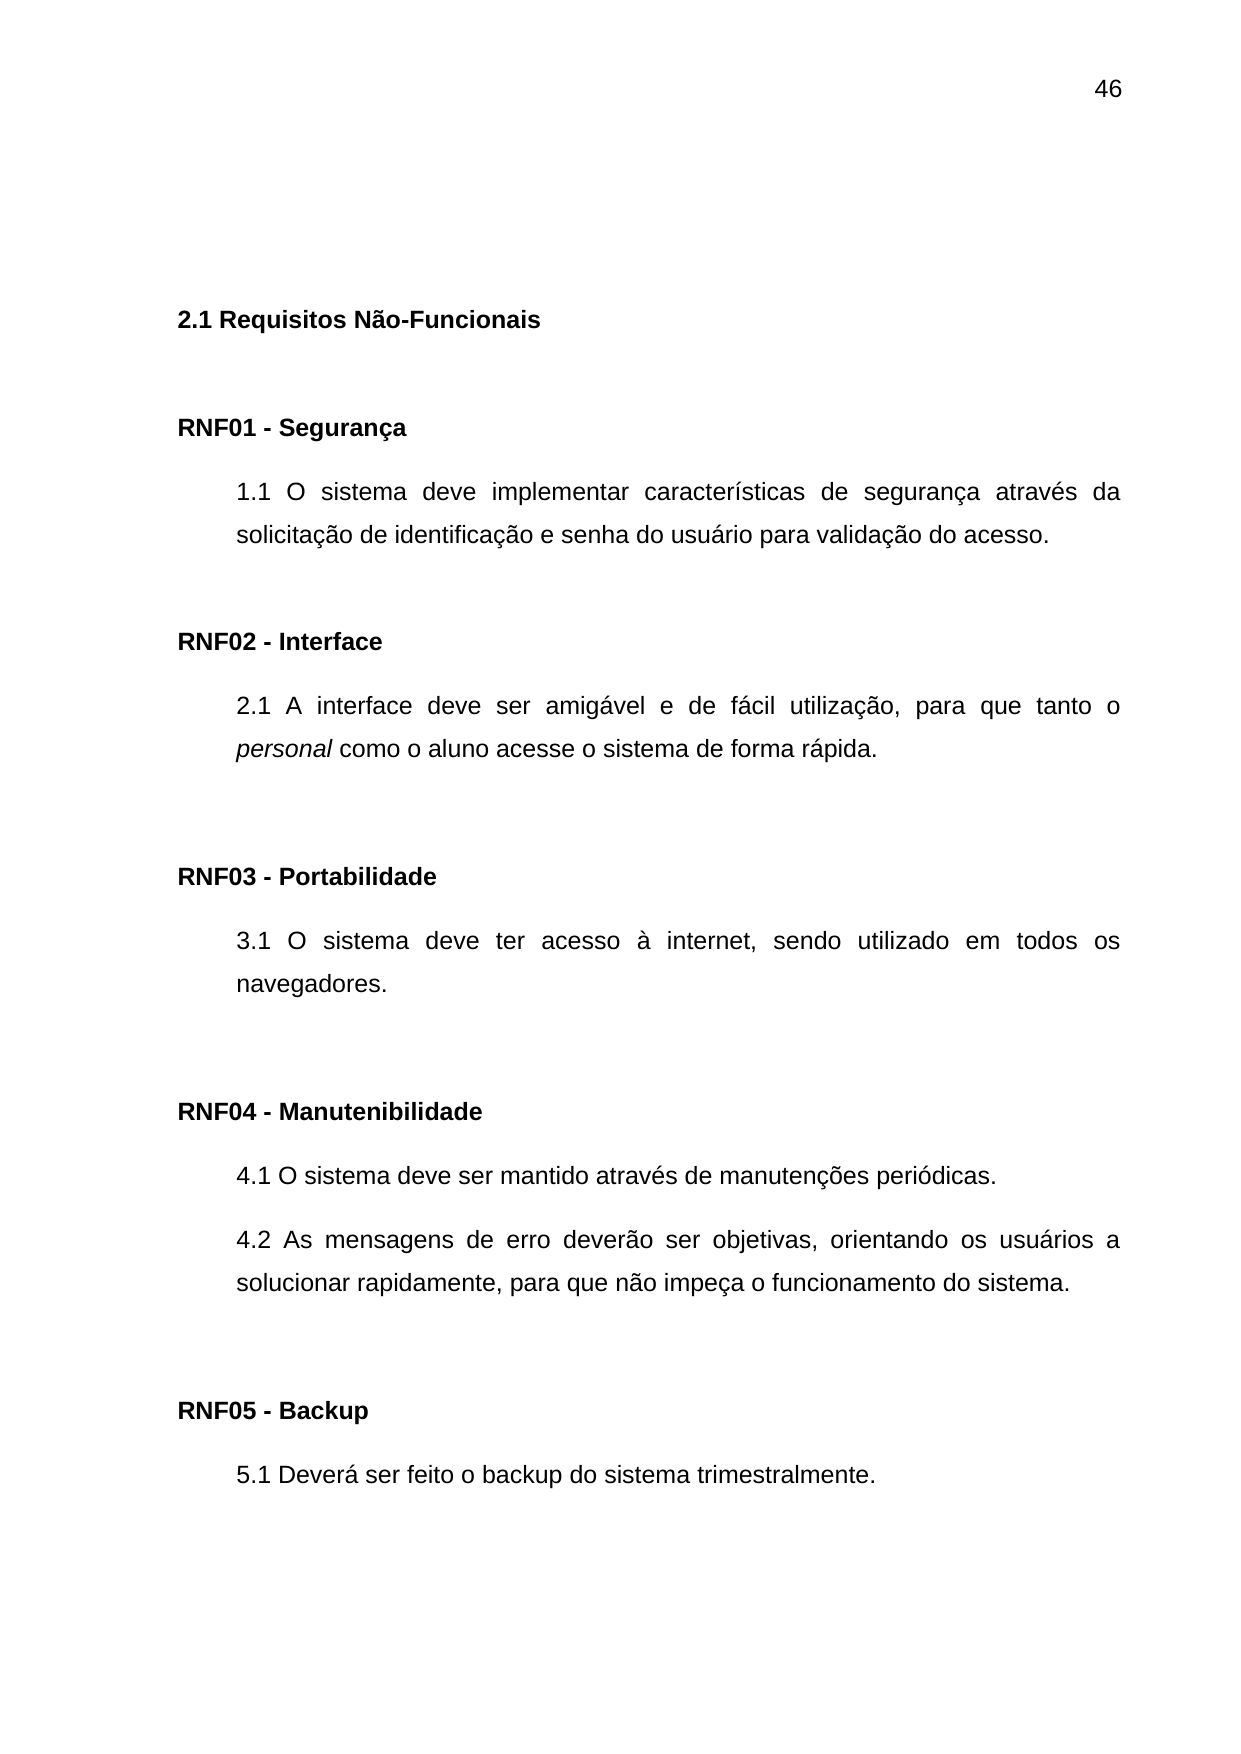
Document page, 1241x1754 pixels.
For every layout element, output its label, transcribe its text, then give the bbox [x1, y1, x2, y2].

text 5.1 Deverá ser feito o backup do sistema trimestralmente. [177, 1460, 1122, 1489]
text RNF04 - Manutenibilidade [177, 1097, 1122, 1126]
text 4.1 O sistema deve ser mantido através de manutenções periódicas. [236, 1161, 1122, 1190]
text RNF05 - Backup [177, 1396, 1122, 1425]
text 4.2 As mensagens de erro deverão ser objetivas, orientando os usuários a solucionar rapidamente, para que não impeça o funcionamento do sistema. [236, 1225, 1122, 1297]
text RNF03 - Portabilidade [177, 862, 1122, 891]
text RNF02 - Interface [177, 627, 1122, 656]
list 1.1 O sistema deve implementar características de segurança através da solicitação de identificação e senha do usuário para validação do acesso. [236, 477, 1122, 549]
text 3.1 O sistema deve ter acesso à internet, sendo utilizado em todos os navegadores. [236, 926, 1122, 998]
text 2.1 A interface deve ser amigável e de fácil utilização, para que tanto o personal como o aluno acesse o sistema de forma rápida. [236, 691, 1122, 763]
text 2.1 Requisitos Não-Funcionais [177, 305, 1122, 334]
text RNF01 - Segurança [177, 413, 1122, 442]
